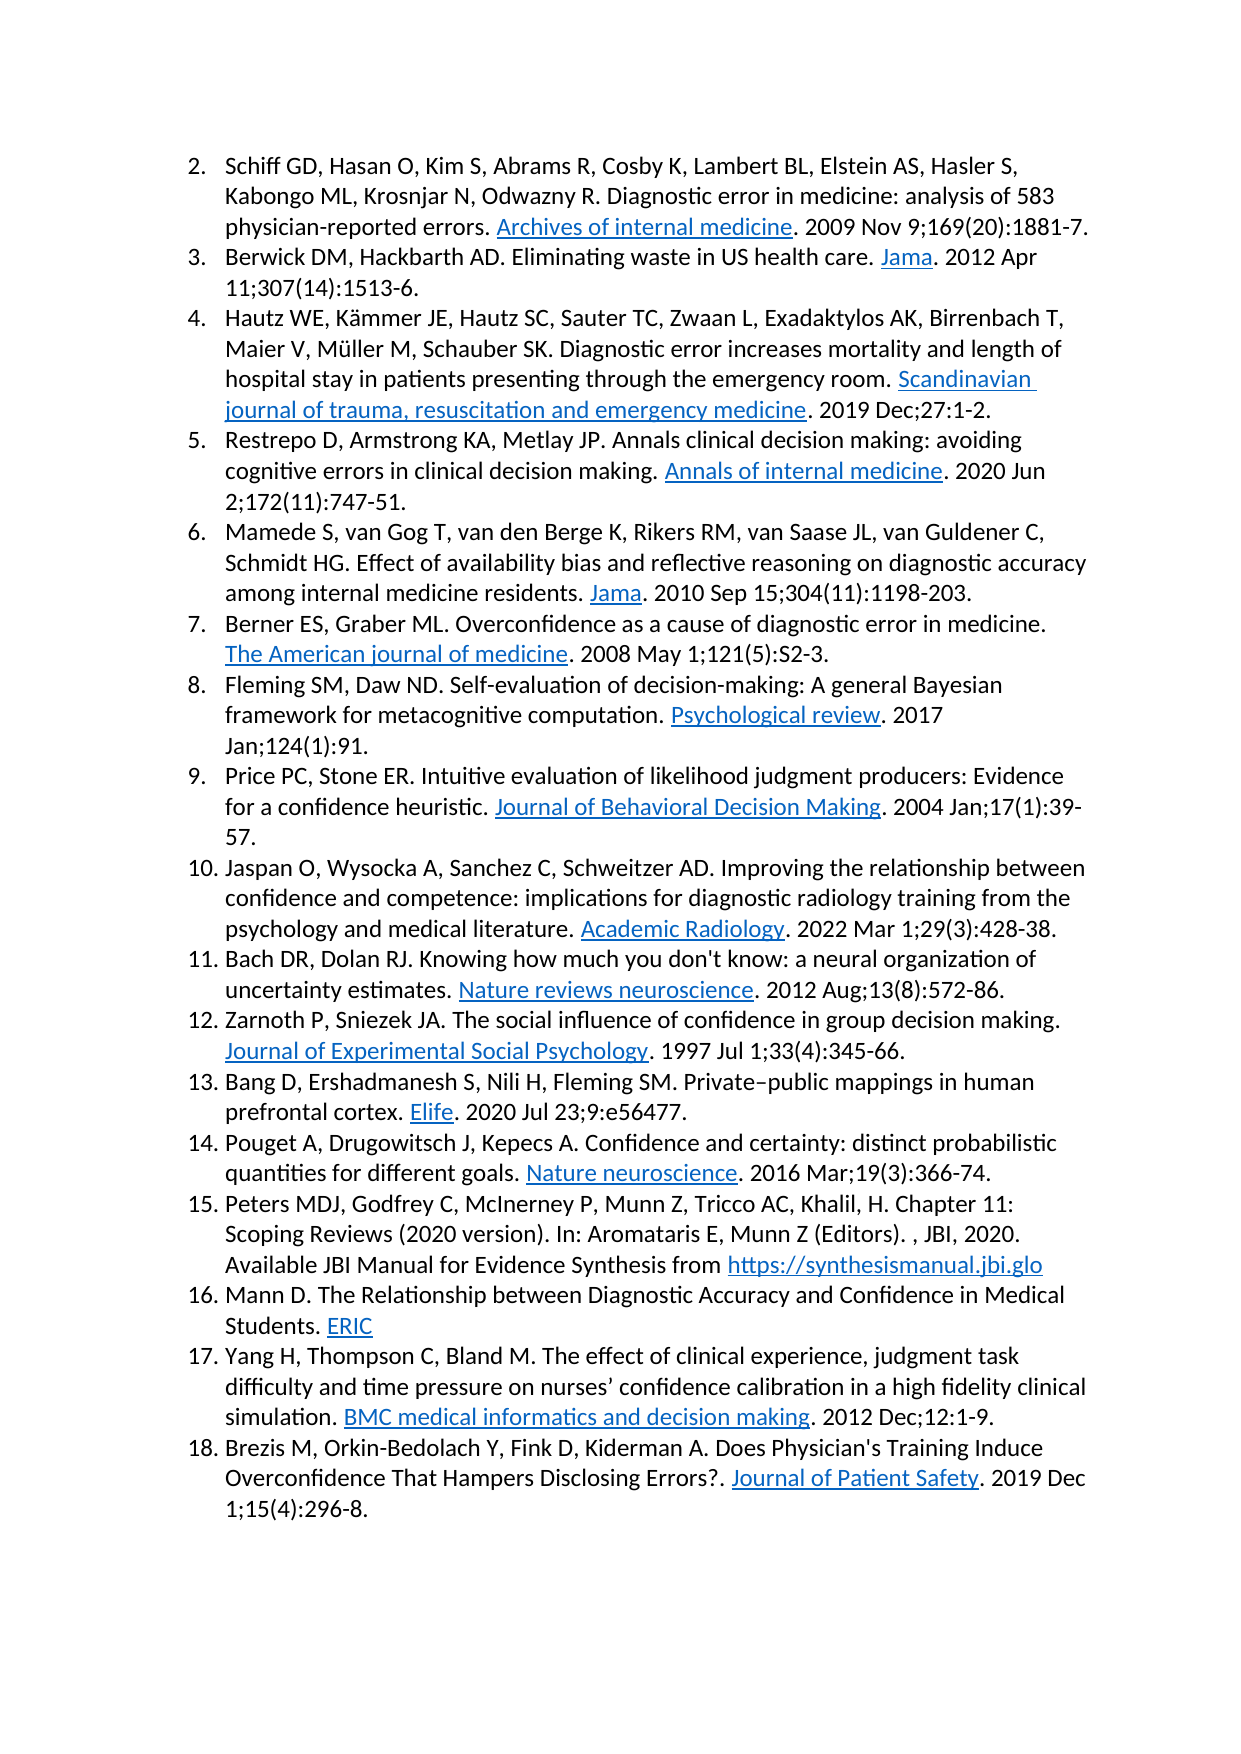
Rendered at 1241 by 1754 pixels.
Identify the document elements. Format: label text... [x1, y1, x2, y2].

list Mann D. The Relationship between Diagnostic Accuracy and Confidence in Medical Students. ERIC [187, 1279, 1090, 1340]
list Bang D, Ershadmanesh S, Nili H, Fleming SM. Private–public mappings in human prefrontal cortex. Elife. 2020 Jul 23;9:e56477. [187, 1066, 1090, 1127]
list Brezis M, Orkin-Bedolach Y, Fink D, Kiderman A. Does Physician's Training Induce Overconfidence That Hampers Disclosing Errors?. Journal of Patient Safety. 2019 Dec 1;15(4):296-8. [187, 1432, 1090, 1523]
list Zarnoth P, Sniezek JA. The social influence of confidence in group decision making. Journal of Experimental Social Psychology. 1997 Jul 1;33(4):345-66. [187, 1004, 1090, 1066]
list Fleming SM, Daw ND. Self-evaluation of decision-making: A general Bayesian framework for metacognitive computation. Psychological review. 2017 Jan;124(1):91. [187, 669, 1090, 760]
list Pouget A, Drugowitsch J, Kepecs A. Confidence and certainty: distinct probabilistic quantities for different goals. Nature neuroscience. 2016 Mar;19(3):366-74. [187, 1127, 1090, 1188]
list Berwick DM, Hackbarth AD. Eliminating waste in US health care. Jama. 2012 Apr 11;307(14):1513-6. [187, 242, 1090, 303]
list Berner ES, Graber ML. Overconfidence as a cause of diagnostic error in medicine. The American journal of medicine. 2008 May 1;121(5):S2-3. [187, 608, 1090, 669]
list Schiff GD, Hasan O, Kim S, Abrams R, Cosby K, Lambert BL, Elstein AS, Hasler S, Kabongo ML, Krosnjar N, Odwazny R. Diagnostic error in medicine: analysis of 583 physician-reported errors. Archives of internal medicine. 2009 Nov 9;169(20):1881-7. [187, 150, 1090, 242]
list Peters MDJ, Godfrey C, McInerney P, Munn Z, Tricco AC, Khalil, H. Chapter 11: Scoping Reviews (2020 version). In: Aromataris E, Munn Z (Editors). , JBI, 2020. Available JBI Manual for Evidence Synthesis from https://synthesismanual.jbi.glo [187, 1188, 1090, 1279]
list Bach DR, Dolan RJ. Knowing how much you don't know: a neural organization of uncertainty estimates. Nature reviews neuroscience. 2012 Aug;13(8):572-86. [187, 943, 1090, 1004]
list Jaspan O, Wysocka A, Sanchez C, Schweitzer AD. Improving the relationship between confidence and competence: implications for diagnostic radiology training from the psychology and medical literature. Academic Radiology. 2022 Mar 1;29(3):428-38. [187, 852, 1090, 943]
list Price PC, Stone ER. Intuitive evaluation of likelihood judgment producers: Evidence for a confidence heuristic. Journal of Behavioral Decision Making. 2004 Jan;17(1):39-57. [187, 760, 1090, 852]
list Mamede S, van Gog T, van den Berge K, Rikers RM, van Saase JL, van Guldener C, Schmidt HG. Effect of availability bias and reflective reasoning on diagnostic accuracy among internal medicine residents. Jama. 2010 Sep 15;304(11):1198-203. [187, 516, 1090, 608]
list Restrepo D, Armstrong KA, Metlay JP. Annals clinical decision making: avoiding cognitive errors in clinical decision making. Annals of internal medicine. 2020 Jun 2;172(11):747-51. [187, 425, 1090, 516]
list Yang H, Thompson C, Bland M. The effect of clinical experience, judgment task difficulty and time pressure on nurses’ confidence calibration in a high fidelity clinical simulation. BMC medical informatics and decision making. 2012 Dec;12:1-9. [187, 1340, 1090, 1432]
list Hautz WE, Kämmer JE, Hautz SC, Sauter TC, Zwaan L, Exadaktylos AK, Birrenbach T, Maier V, Müller M, Schauber SK. Diagnostic error increases mortality and length of hospital stay in patients presenting through the emergency room. Scandinavian journal of trauma, resuscitation and emergency medicine. 2019 Dec;27:1-2. [187, 303, 1090, 425]
